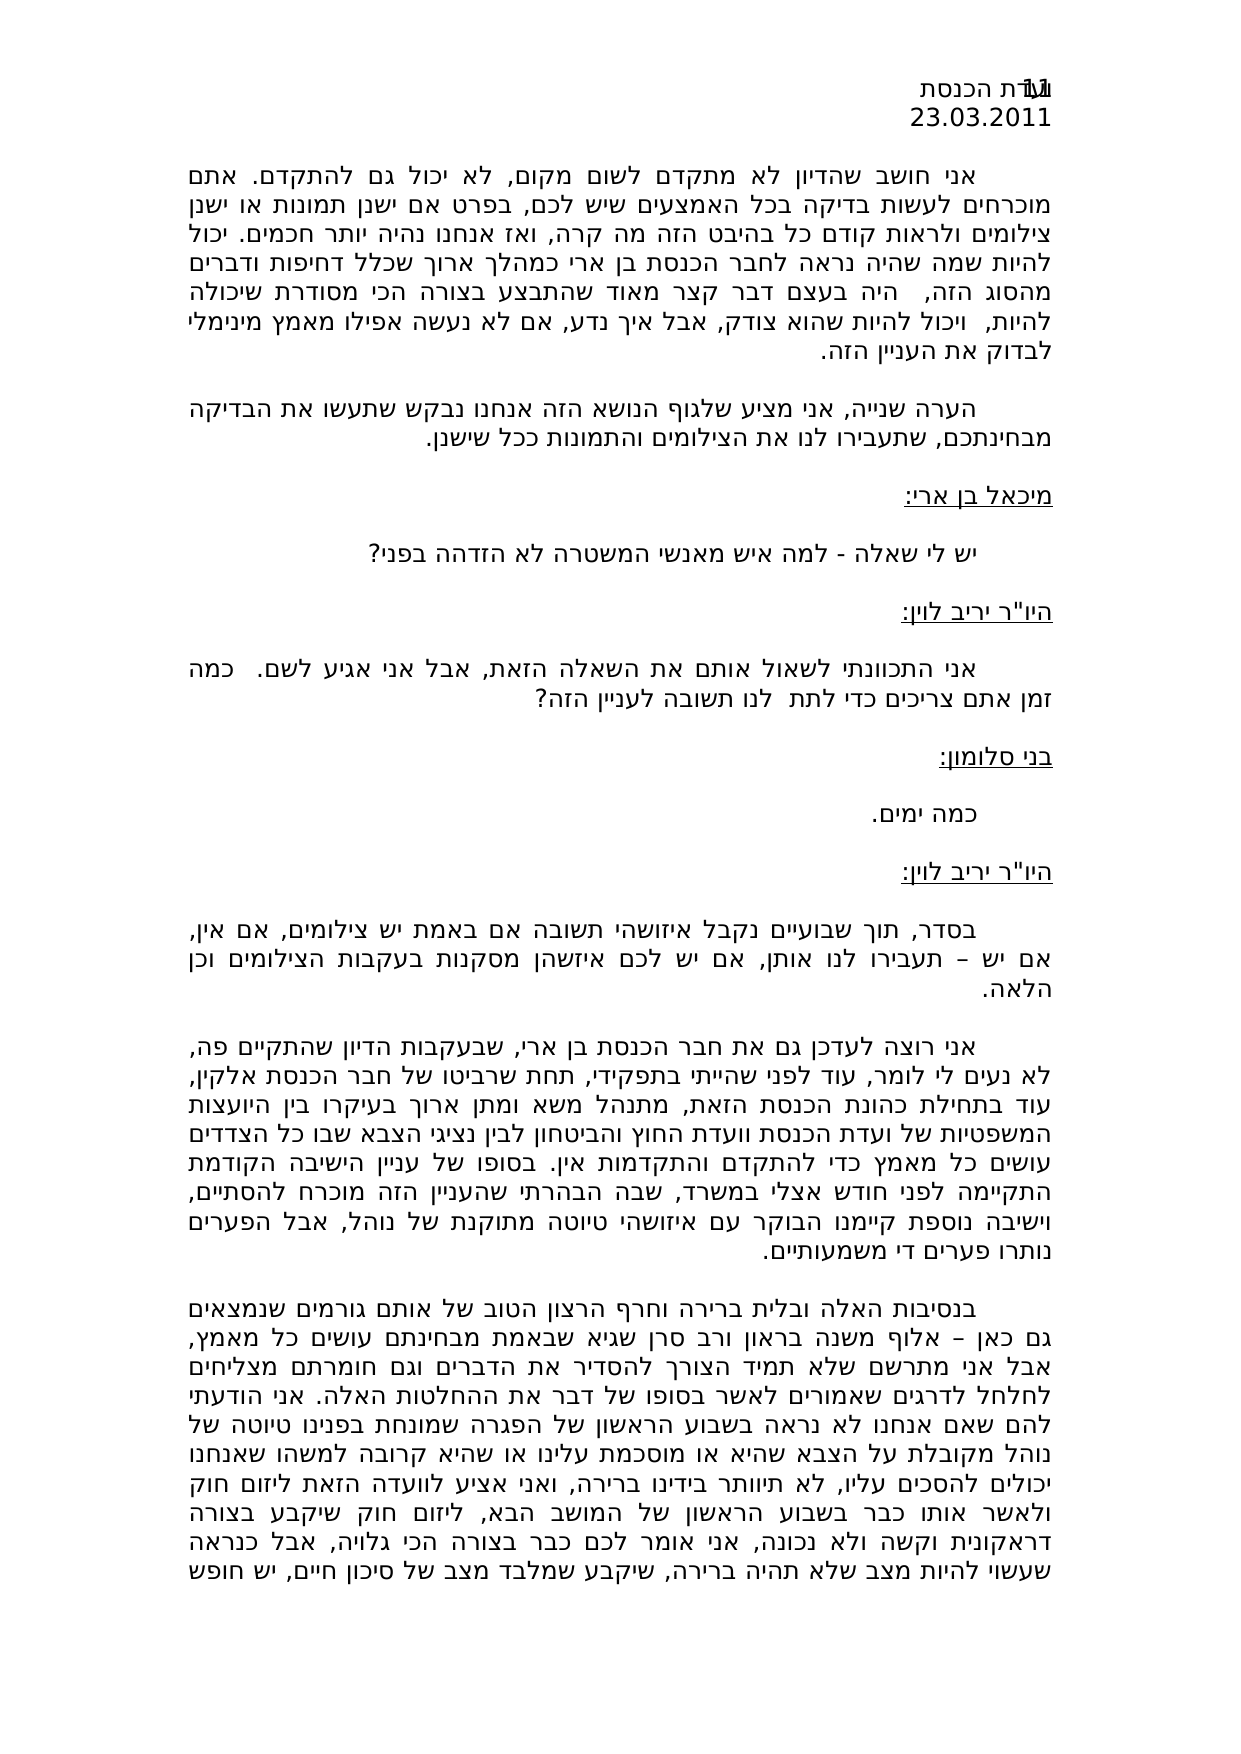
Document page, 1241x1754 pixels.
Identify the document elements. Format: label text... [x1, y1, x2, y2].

text מיכאל בן ארי: [187, 481, 1053, 510]
text אני רוצה לעדכן גם את חבר הכנסת בן ארי, שבעקבות הדיון שהתקיים פה, לא נעים לי לומר, עוד לפני שהייתי בתפקידי, תחת שרביטו של חבר הכנסת אלקין, עוד בתחילת כהונת הכנסת הזאת, מתנהל משא ומתן ארוך בעיקרו בין היועצות המשפטיות של ועדת הכנסת וועדת החוץ והביטחון לבין נציגי הצבא שבו כל הצדדים עושים כל מאמץ כדי להתקדם והתקדמות אין. בסופו של עניין הישיבה הקודמת התקיימה לפני חודש אצלי במשרד, שבה הבהרתי שהעניין הזה מוכרח להסתיים, וישיבה נוספת קיימנו הבוקר עם איזושהי טיוטה מתוקנת של נוהל, אבל הפערים נותרו פערים די משמעותיים. [187, 1032, 1053, 1265]
text כמה ימים. [187, 799, 1053, 829]
text יש לי שאלה - למה איש מאנשי המשטרה לא הזדהה בפני? [187, 539, 1053, 568]
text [187, 1294, 1053, 1585]
text אני התכוונתי לשאול אותם את השאלה הזאת, אבל אני אגיע לשם. כמה זמן אתם צריכים כדי לתת לנו תשובה לעניין הזה? [187, 654, 1053, 713]
text בני סלומון: [187, 742, 1053, 771]
text אני חושב שהדיון לא מתקדם לשום מקום, לא יכול גם להתקדם. אתם מוכרחים לעשות בדיקה בכל האמצעים שיש לכם, בפרט אם ישנן תמונות או ישנן צילומים ולראות קודם כל בהיבט הזה מה קרה, ואז אנחנו נהיה יותר חכמים. יכול להיות שמה שהיה נראה לחבר הכנסת בן ארי כמהלך ארוך שכלל דחיפות ודברים מהסוג הזה, היה בעצם דבר קצר מאוד שהתבצע בצורה הכי מסודרת שיכולה להיות, ויכול להיות שהוא צודק, אבל איך נדע, אם לא נעשה אפילו מאמץ מינימלי לבדוק את העניין הזה. [187, 161, 1053, 365]
text היו"ר יריב לוין: [187, 597, 1053, 626]
text בסדר, תוך שבועיים נקבל איזושהי תשובה אם באמת יש צילומים, אם אין, אם יש – תעבירו לנו אותן, אם יש לכם איזשהן מסקנות בעקבות הצילומים וכן הלאה. [187, 915, 1053, 1003]
text הערה שנייה, אני מציע שלגוף הנושא הזה אנחנו נבקש שתעשו את הבדיקה מבחינתכם, שתעבירו לנו את הצילומים והתמונות ככל שישנן. [187, 394, 1053, 452]
text היו"ר יריב לוין: [187, 857, 1053, 887]
